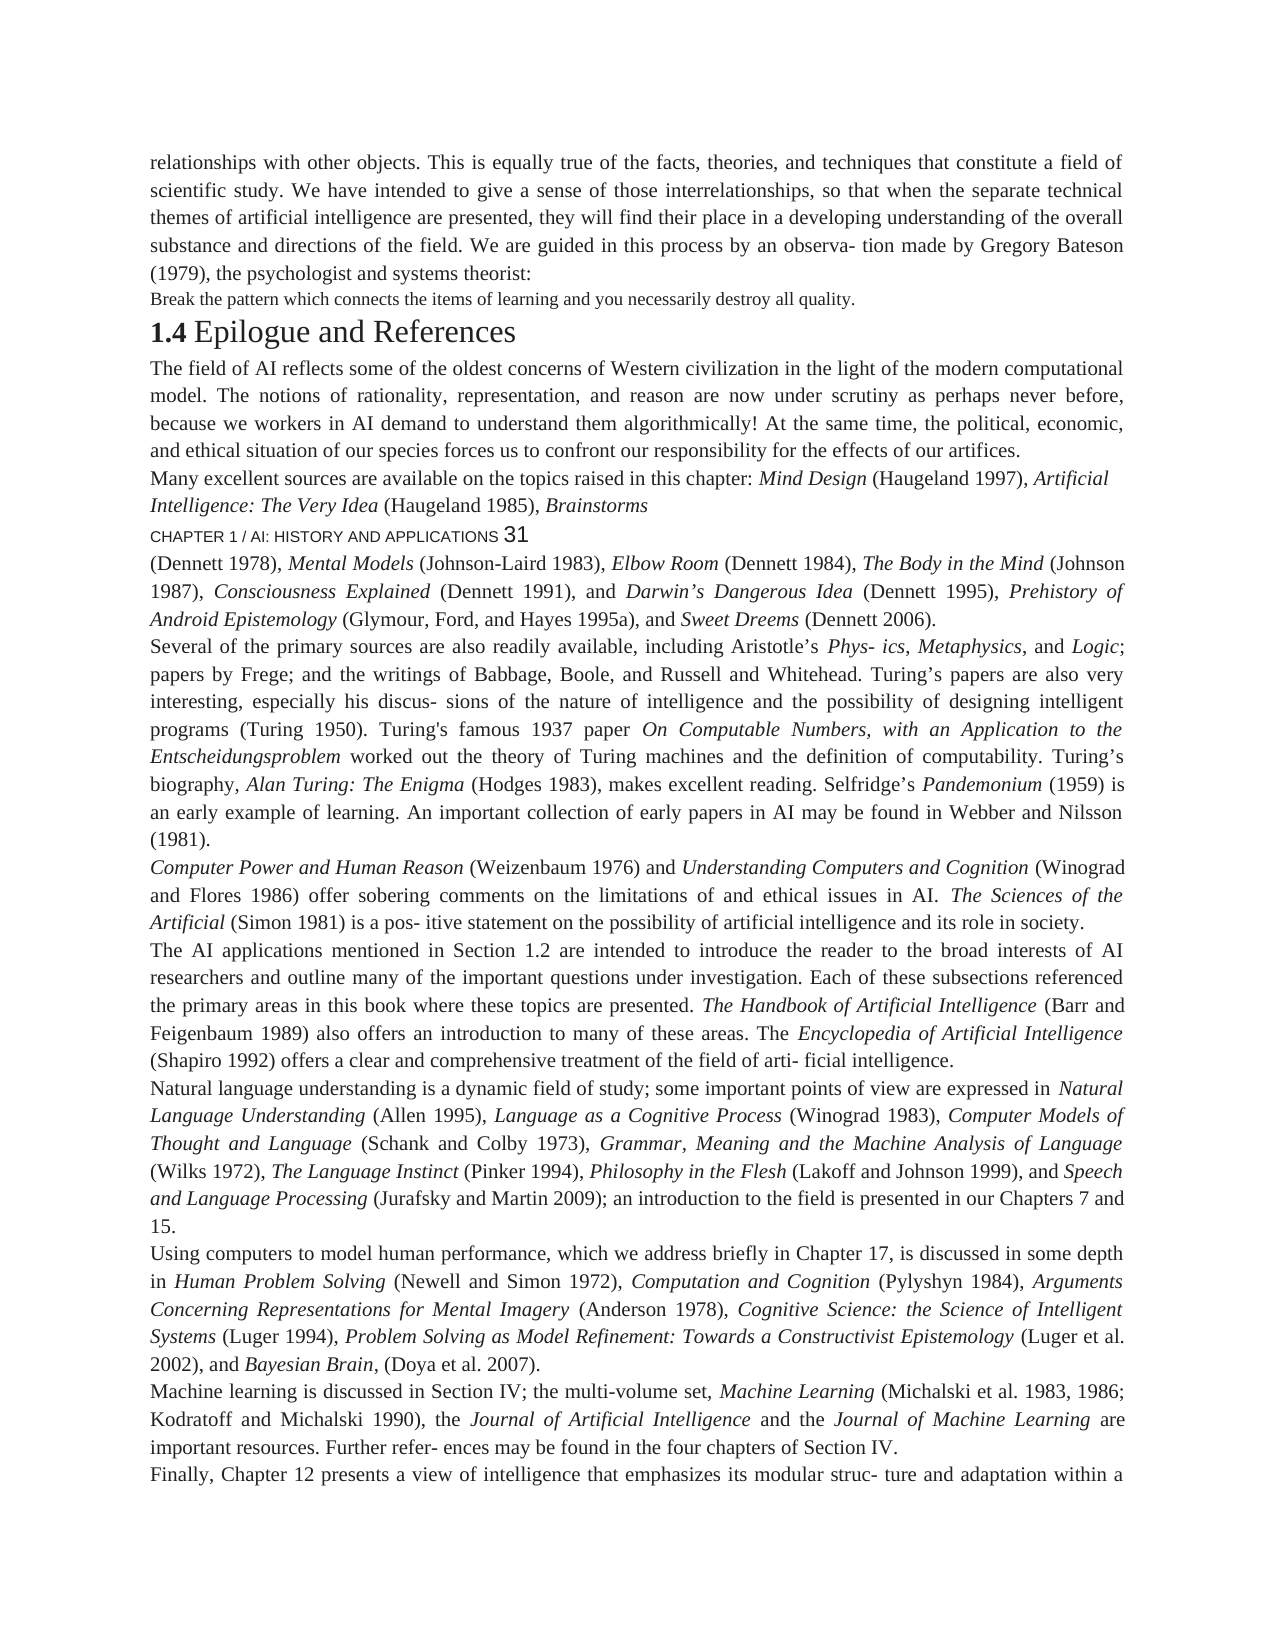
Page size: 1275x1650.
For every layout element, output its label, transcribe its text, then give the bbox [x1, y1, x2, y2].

text Machine learning is discussed in Section IV; the multi-volume set, Machine Learning (Michalski et al. 1983, 1986; Kodratoff and Michalski 1990), the Journal of Artificial Intelligence and the Journal of Machine Learning are important resources. Further refer- ences may be found in the four chapters of Section IV. [150, 1379, 1125, 1459]
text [150, 150, 1125, 284]
text Many excellent sources are available on the topics raised in this chapter: Mind Design (Haugeland 1997), Artificial Intelligence: The Very Idea (Haugeland 1985), Brainstorms [150, 466, 1125, 517]
text Natural language understanding is a dynamic field of study; some important points of view are expressed in Natural Language Understanding (Allen 1995), Language as a Cognitive Process (Winograd 1983), Computer Models of Thought and Language (Schank and Colby 1973), Grammar, Meaning and the Machine Analysis of Language (Wilks 1972), The Language Instinct (Pinker 1994), Philosophy in the Flesh (Lakoff and Johnson 1999), and Speech and Language Processing (Jurafsky and Martin 2009); an introduction to the field is presented in our Chapters 7 and 15. [150, 1076, 1125, 1238]
text The field of AI reflects some of the oldest concerns of Western civilization in the light of the modern computational model. The notions of rationality, representation, and reason are now under scrutiny as perhaps never before, because we workers in AI demand to understand them algorithmically! At the same time, the political, economic, and ethical situation of our species forces us to confront our responsibility for the effects of our artifices. [150, 355, 1125, 462]
text (Dennett 1978), Mental Models (Johnson-Laird 1983), Elbow Room (Dennett 1984), The Body in the Mind (Johnson 1987), Consciousness Explained (Dennett 1991), and Darwin’s Dangerous Idea (Dennett 1995), Prehistory of Android Epistemology (Glymour, Ford, and Hayes 1995a), and Sweet Dreems (Dennett 2006). [150, 551, 1125, 631]
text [150, 1462, 1125, 1486]
text Using computers to model human performance, which we address briefly in Chapter 17, is discussed in some depth in Human Problem Solving (Newell and Simon 1972), Computation and Cognition (Pylyshyn 1984), Arguments Concerning Representations for Mental Imagery (Anderson 1978), Cognitive Science: the Science of Intelligent Systems (Luger 1994), Problem Solving as Model Refinement: Towards a Constructivist Epistemology (Luger et al. 2002), and Bayesian Brain, (Doya et al. 2007). [150, 1241, 1125, 1376]
text CHAPTER 1 / AI: HISTORY AND APPLICATIONS 31 [150, 521, 1125, 547]
text Computer Power and Human Reason (Weizenbaum 1976) and Understanding Computers and Cognition (Winograd and Flores 1986) offer sobering comments on the limitations of and ethical issues in AI. The Sciences of the Artificial (Simon 1981) is a pos- itive statement on the possibility of artificial intelligence and its role in society. [150, 855, 1125, 934]
text Several of the primary sources are also readily available, including Aristotle’s Phys- ics, Metaphysics, and Logic; papers by Frege; and the writings of Babbage, Boole, and Russell and Whitehead. Turing’s papers are also very interesting, especially his discus- sions of the nature of intelligence and the possibility of designing intelligent programs (Turing 1950). Turing's famous 1937 paper On Computable Numbers, with an Application to the Entscheidungsproblem worked out the theory of Turing machines and the definition of computability. Turing’s biography, Alan Turing: The Enigma (Hodges 1983), makes excellent reading. Selfridge’s Pandemonium (1959) is an early example of learning. An important collection of early papers in AI may be found in Webber and Nilsson (1981). [150, 634, 1125, 851]
text The AI applications mentioned in Section 1.2 are intended to introduce the reader to the broad interests of AI researchers and outline many of the important questions under investigation. Each of these subsections referenced the primary areas in this book where these topics are presented. The Handbook of Artificial Intelligence (Barr and Feigenbaum 1989) also offers an introduction to many of these areas. The Encyclopedia of Artificial Intelligence (Shapiro 1992) offers a clear and comprehensive treatment of the field of arti- ficial intelligence. [150, 938, 1125, 1072]
text 1.4 Epilogue and References [150, 313, 1125, 350]
text Break the pattern which connects the items of learning and you necessarily destroy all quality. [150, 288, 1125, 309]
